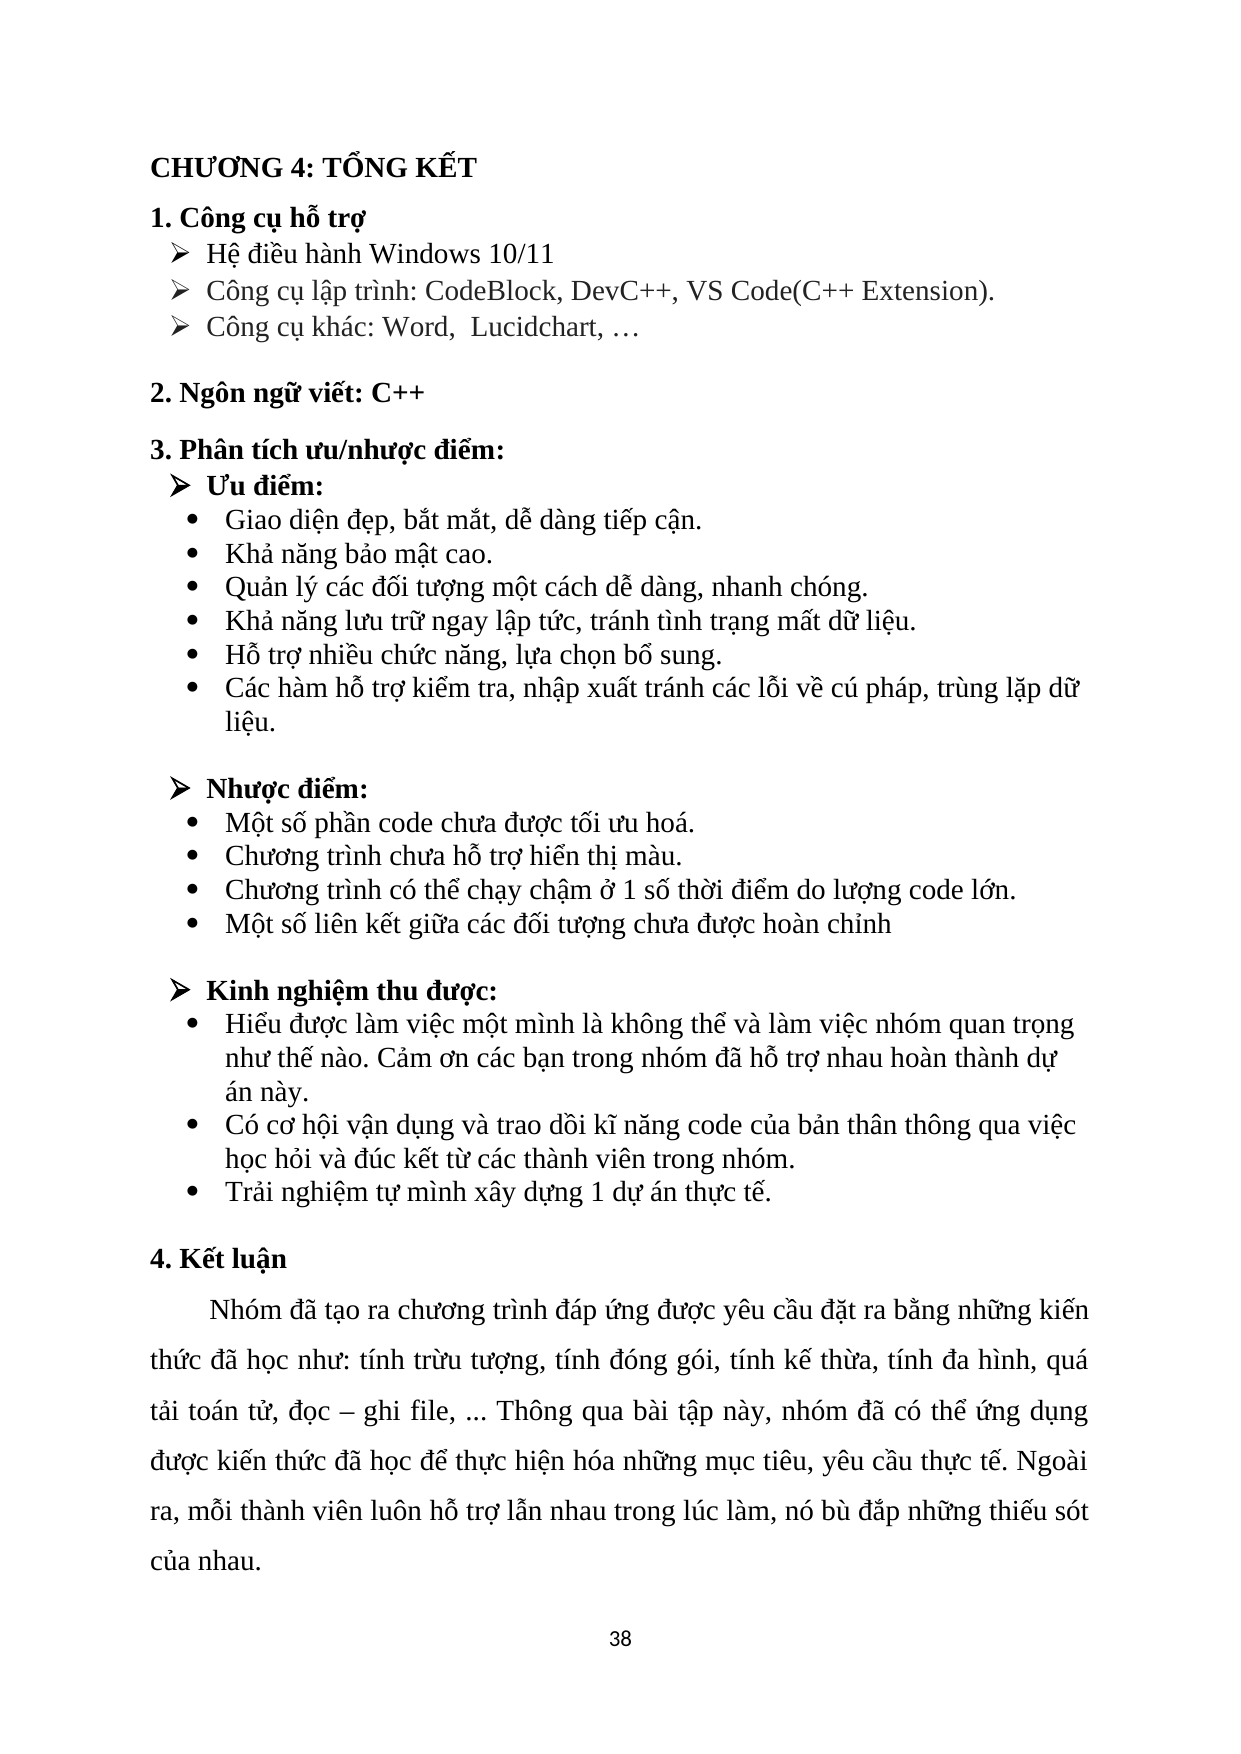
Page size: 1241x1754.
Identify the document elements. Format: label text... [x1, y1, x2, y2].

text Nhóm đã tạo ra chương trình đáp ứng được yêu cầu đặt ra bằng những kiến thức đã học như: tính trừu tượng, tính đóng gói, tính kế thừa, tính đa hình, quá tải toán tử, đọc – ghi file, ... Thông qua bài tập này, nhóm đã có thể ứng dụng được kiến thức đã học để thực hiện hóa những mục tiêu, yêu cầu thực tế. Ngoài ra, mỗi thành viên luôn hỗ trợ lẫn nhau trong lúc làm, nó bù đắp những thiếu sót của nhau. [150, 1292, 1090, 1577]
list Ưu điểm: [169, 468, 1090, 502]
list Có cơ hội vận dụng và trao dồi kĩ năng code của bản thân thông qua việc học hỏi và đúc kết từ các thành viên trong nhóm. [187, 1107, 1090, 1174]
list Hệ điều hành Windows 10/11 [169, 236, 1090, 270]
list Hỗ trợ nhiều chức năng, lựa chọn bổ sung. [187, 637, 1090, 670]
list 2. Ngôn ngữ viết: C++ [150, 375, 1090, 409]
list Giao diện đẹp, bắt mắt, dễ dàng tiếp cận. [187, 502, 1090, 536]
text CHƯƠNG 4: TỔNG KẾT [150, 150, 1090, 183]
list Các hàm hỗ trợ kiểm tra, nhập xuất tránh các lỗi về cú pháp, trùng lặp dữ liệu. [187, 670, 1090, 738]
list Công cụ khác: Word, Lucidchart, … [169, 309, 1090, 343]
list Một số phần code chưa được tối ưu hoá. [187, 805, 1090, 838]
list Chương trình chưa hỗ trợ hiển thị màu. [187, 838, 1090, 872]
list Trải nghiệm tự mình xây dựng 1 dự án thực tế. [187, 1174, 1090, 1208]
list Kinh nghiệm thu được: [169, 973, 1090, 1007]
list Chương trình có thể chạy chậm ở 1 số thời điểm do lượng code lớn. [187, 872, 1090, 906]
list Công cụ lập trình: CodeBlock, DevC++, VS Code(C++ Extension). [169, 273, 1090, 306]
list Quản lý các đối tượng một cách dễ dàng, nhanh chóng. [187, 569, 1090, 603]
list Khả năng lưu trữ ngay lập tức, tránh tình trạng mất dữ liệu. [187, 603, 1090, 637]
text 4. Kết luận [150, 1242, 1090, 1275]
list Hiểu được làm việc một mình là không thể và làm việc nhóm quan trọng như thế nào. Cảm ơn các bạn trong nhóm đã hỗ trợ nhau hoàn thành dự án này. [187, 1007, 1090, 1107]
list Một số liên kết giữa các đối tượng chưa được hoàn chỉnh [187, 906, 1090, 939]
list Nhược điểm: [169, 771, 1090, 805]
list 1. Công cụ hỗ trợ [150, 200, 1090, 234]
subtitle 3. Phân tích ưu/nhược điểm: [150, 432, 1090, 466]
list Khả năng bảo mật cao. [187, 536, 1090, 569]
